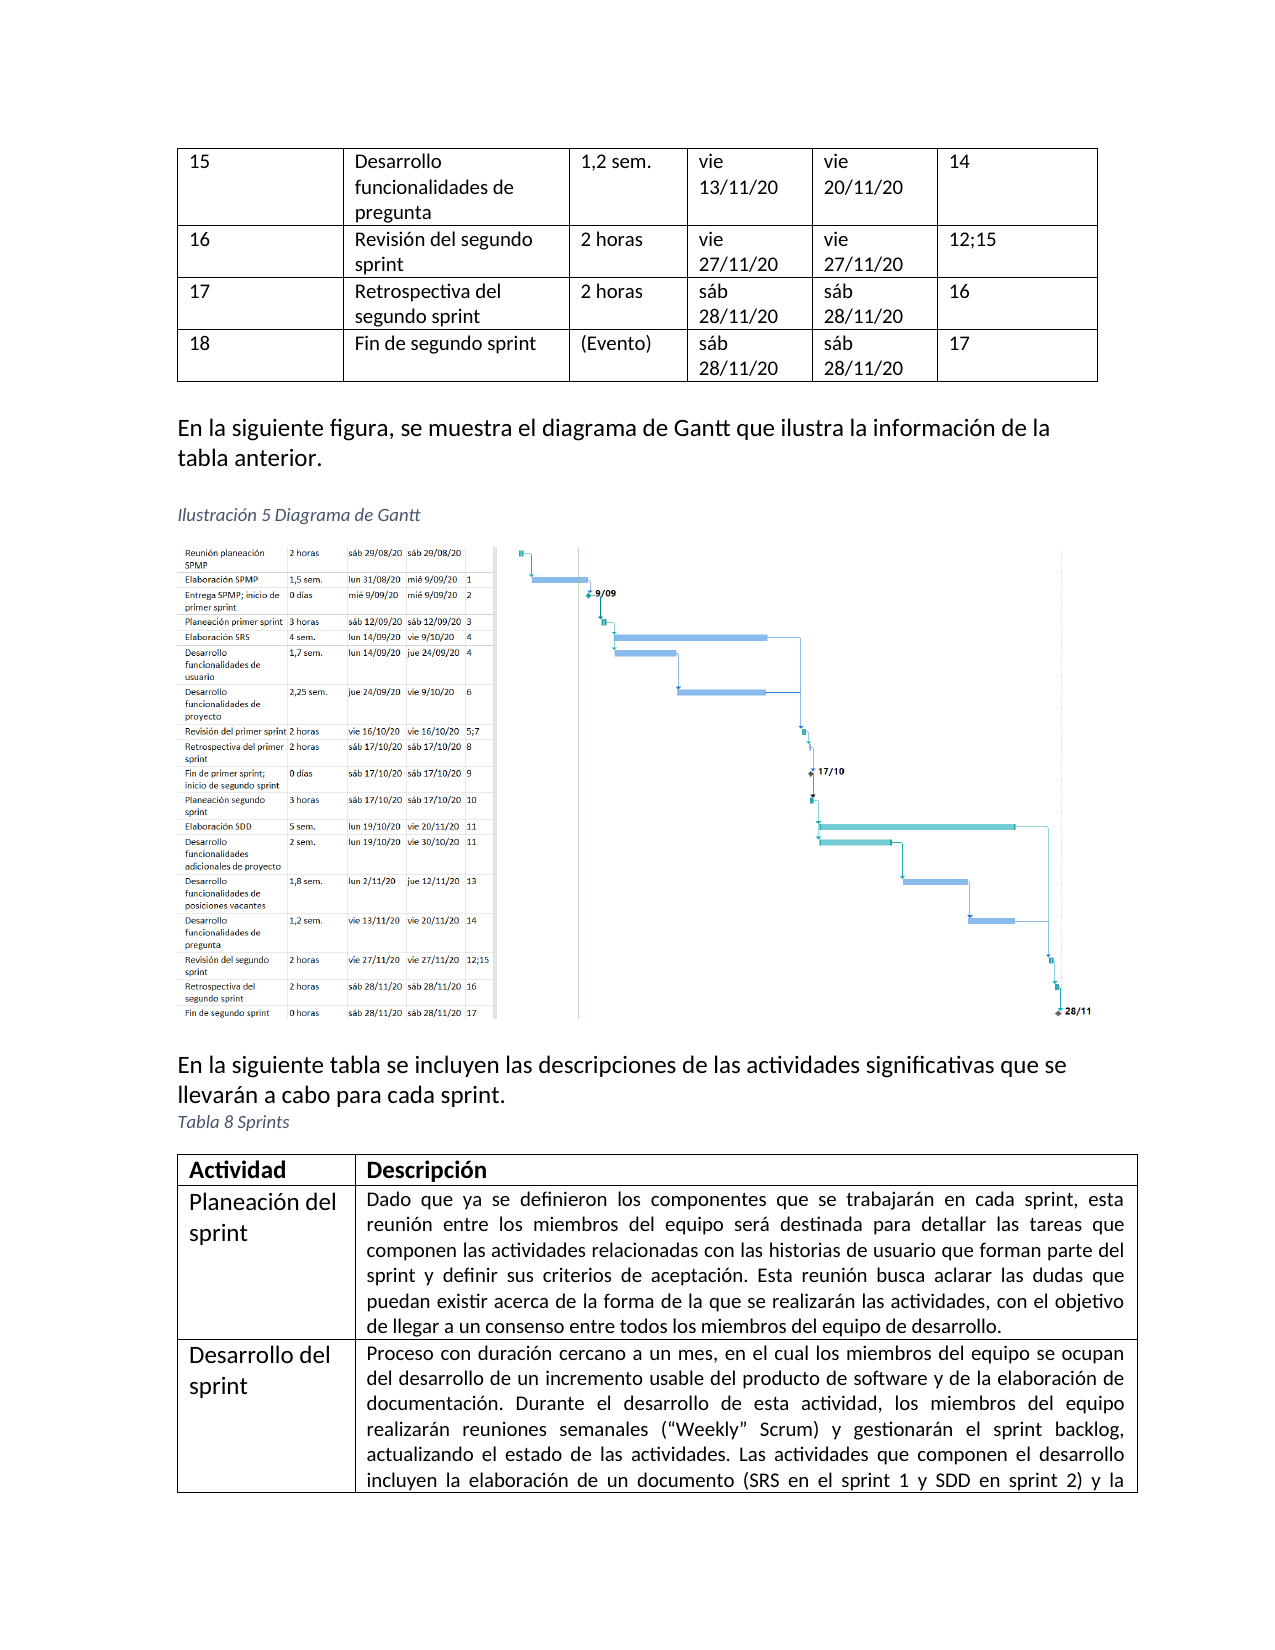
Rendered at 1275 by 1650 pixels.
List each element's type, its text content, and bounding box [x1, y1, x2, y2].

table_cell Planeación del sprint [178, 1186, 355, 1339]
table_cell 12;15 [938, 226, 1097, 277]
table_header Descripción [356, 1155, 1137, 1185]
table_cell 16 [938, 278, 1097, 329]
text En la siguiente figura, se muestra el diagrama de Gantt que ilustra la información de la tabla anterior. [177, 412, 1098, 473]
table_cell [178, 1340, 355, 1492]
table_cell 17 [178, 278, 343, 329]
table_header Actividad [178, 1155, 355, 1185]
table_cell 15 [178, 149, 343, 225]
table_cell 2 horas [570, 226, 687, 277]
picture [177, 547, 1098, 1019]
table_cell Dado que ya se definieron los componentes que se trabajarán en cada sprint, esta reunión entre los miembros del equipo será destinada para detallar las tareas que componen las actividades relacionadas con las historias de usuario que forman parte del sprint y definir sus criterios de aceptación. Esta reunión busca aclarar las dudas que puedan existir acerca de la forma de la que se realizarán las actividades, con el objetivo de llegar a un consenso entre todos los miembros del equipo de desarrollo. [356, 1186, 1137, 1339]
table_cell 18 [178, 330, 343, 381]
table_cell Revisión del segundo sprint [344, 226, 569, 277]
table_cell sáb 28/11/20 [688, 330, 812, 381]
table_cell 16 [178, 226, 343, 277]
table_cell Retrospectiva del segundo sprint [344, 278, 569, 329]
table_cell vie 27/11/20 [813, 226, 937, 277]
table_cell 17 [938, 330, 1097, 381]
table_cell vie 20/11/20 [813, 149, 937, 225]
table_cell sáb 28/11/20 [813, 278, 937, 329]
table_cell vie 13/11/20 [688, 149, 812, 225]
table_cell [356, 1340, 1137, 1492]
table_cell sáb 28/11/20 [688, 278, 812, 329]
table_cell vie 27/11/20 [688, 226, 812, 277]
table_cell 14 [938, 149, 1097, 225]
table_cell (Evento) [570, 330, 687, 381]
table_cell Fin de segundo sprint [344, 330, 569, 381]
table_cell 1,2 sem. [570, 149, 687, 225]
table_cell Desarrollo funcionalidades de pregunta [344, 149, 569, 225]
table_cell 2 horas [570, 278, 687, 329]
text Tabla 8 Sprints [177, 1110, 1098, 1133]
text En la siguiente tabla se incluyen las descripciones de las actividades significativas que se llevarán a cabo para cada sprint. [177, 1049, 1098, 1110]
table_cell sáb 28/11/20 [813, 330, 937, 381]
